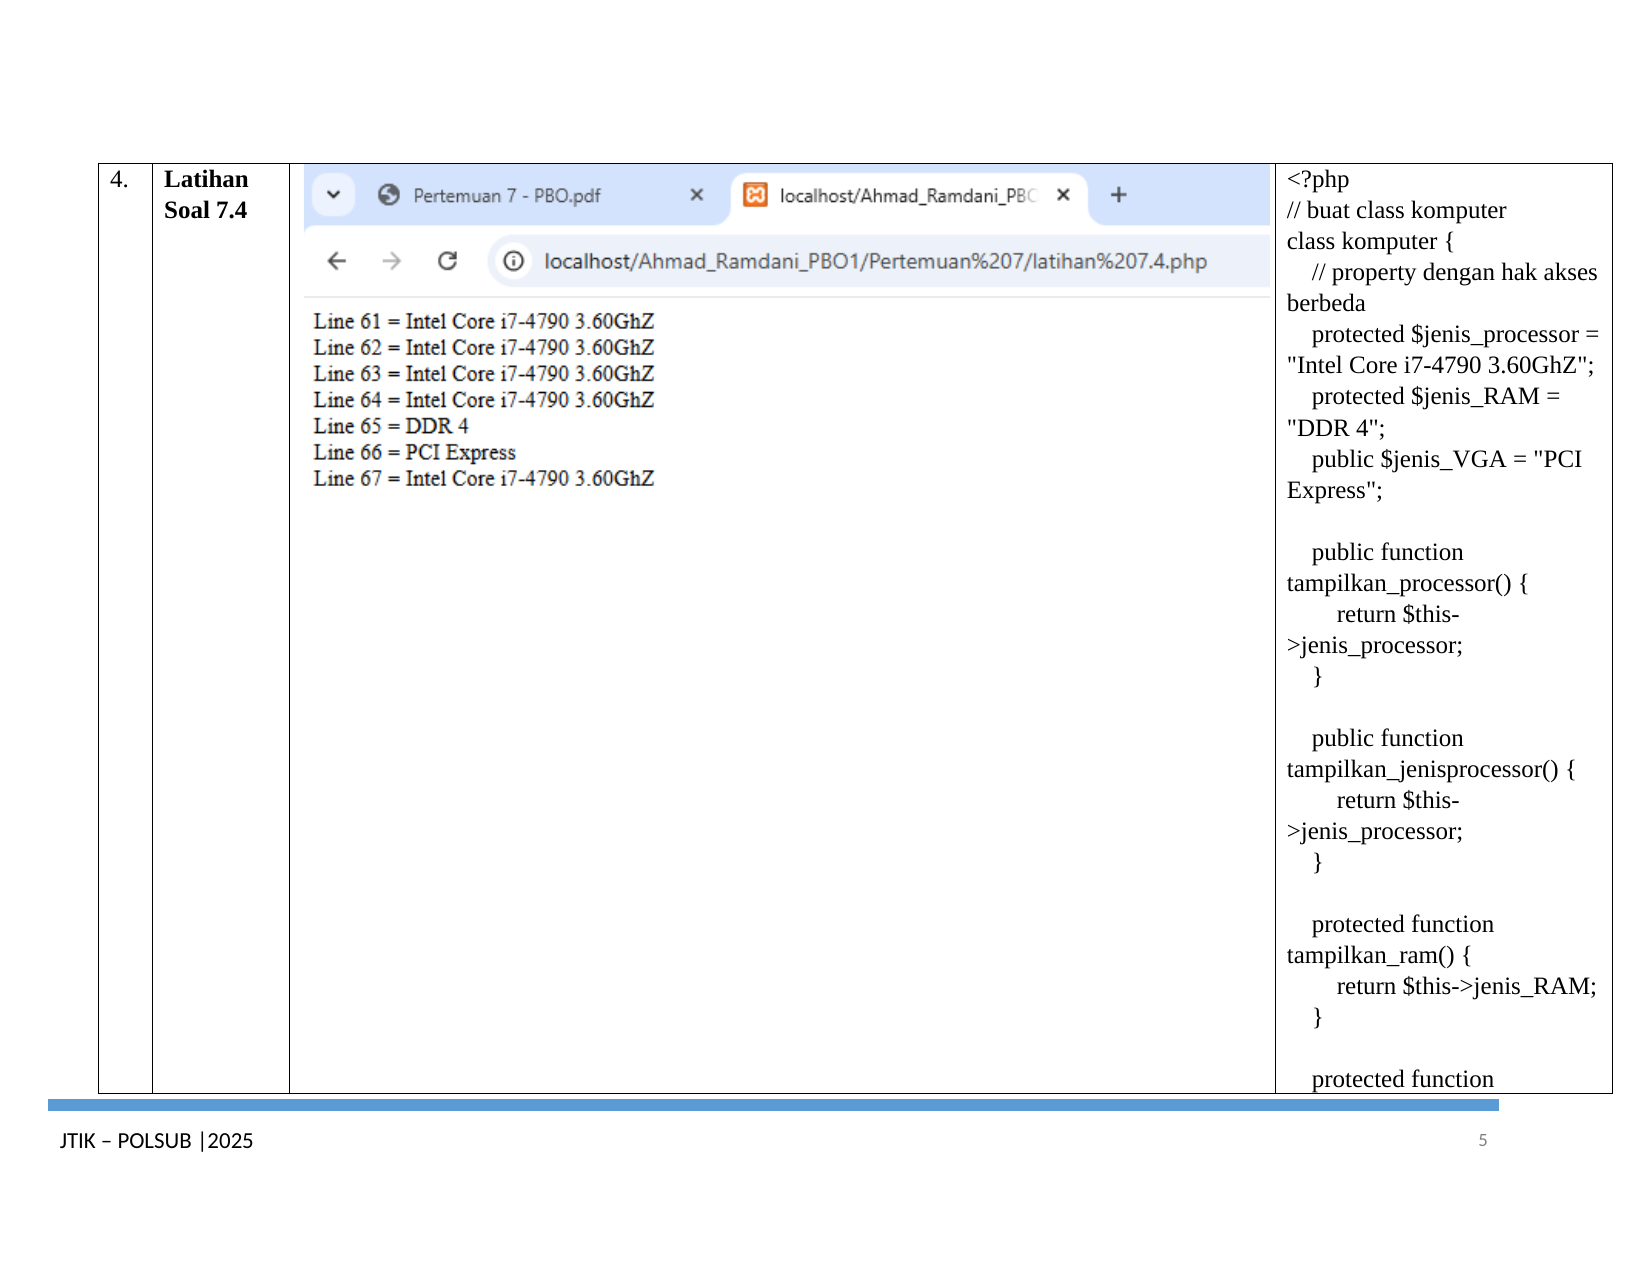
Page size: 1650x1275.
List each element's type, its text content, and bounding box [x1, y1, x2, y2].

table_cell [290, 164, 1275, 1093]
table_cell 4. [99, 164, 152, 1093]
table_cell Latihan Soal 7.4 [153, 164, 289, 1093]
picture [303, 164, 1270, 731]
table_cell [1276, 164, 1612, 1093]
